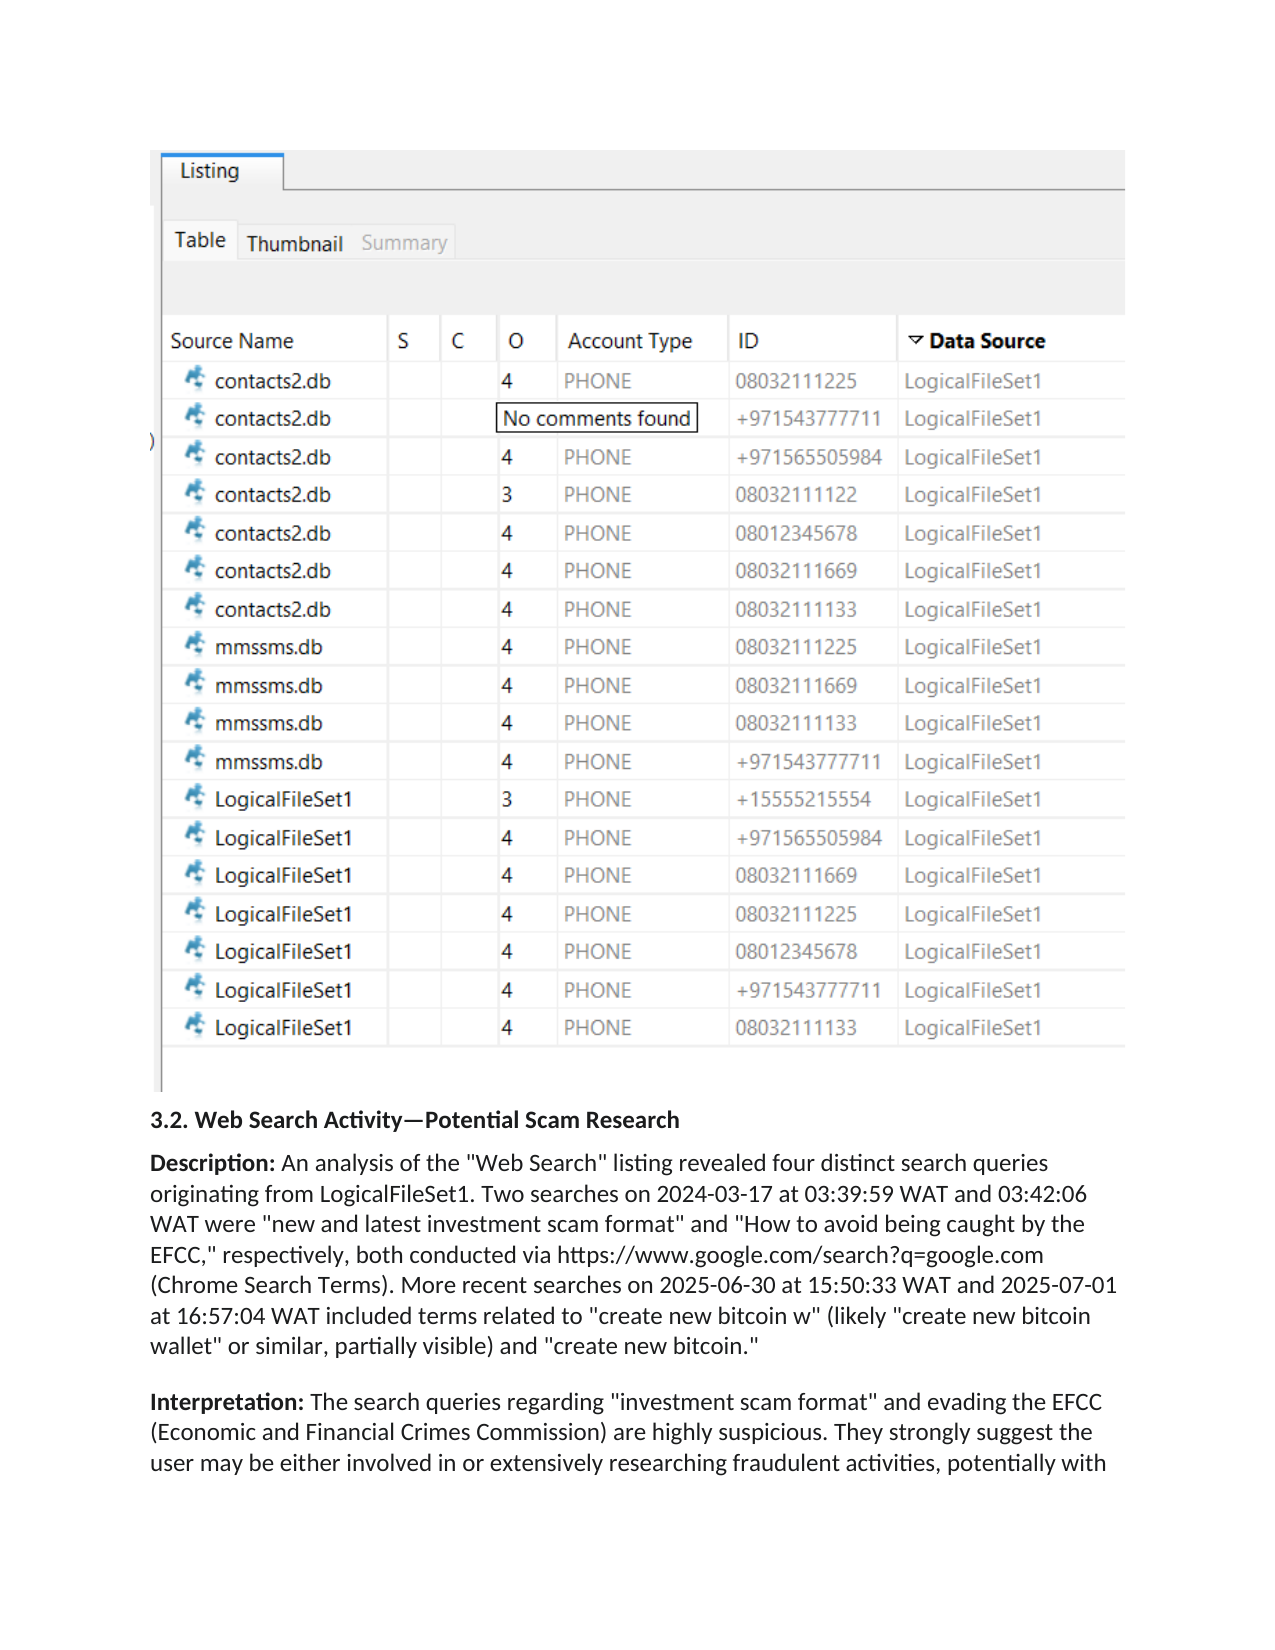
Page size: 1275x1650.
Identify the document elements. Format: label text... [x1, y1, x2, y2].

picture [150, 150, 1125, 1092]
text Description: An analysis of the "Web Search" listing revealed four distinct search queries originating from LogicalFileSet1. Two searches on 2024-03-17 at 03:39:59 WAT and 03:42:06 WAT were "new and latest investment scam format" and "How to avoid being caught by the EFCC," respectively, both conducted via https://www.google.com/search?q=google.com (Chrome Search Terms). More recent searches on 2025-06-30 at 15:50:33 WAT and 2025-07-01 at 16:57:04 WAT included terms related to "create new bitcoin w" (likely "create new bitcoin wallet" or similar, partially visible) and "create new bitcoin." [150, 1147, 1125, 1361]
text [150, 1386, 1125, 1477]
text 3.2. Web Search Activity—Potential Scam Research [150, 1104, 1125, 1135]
